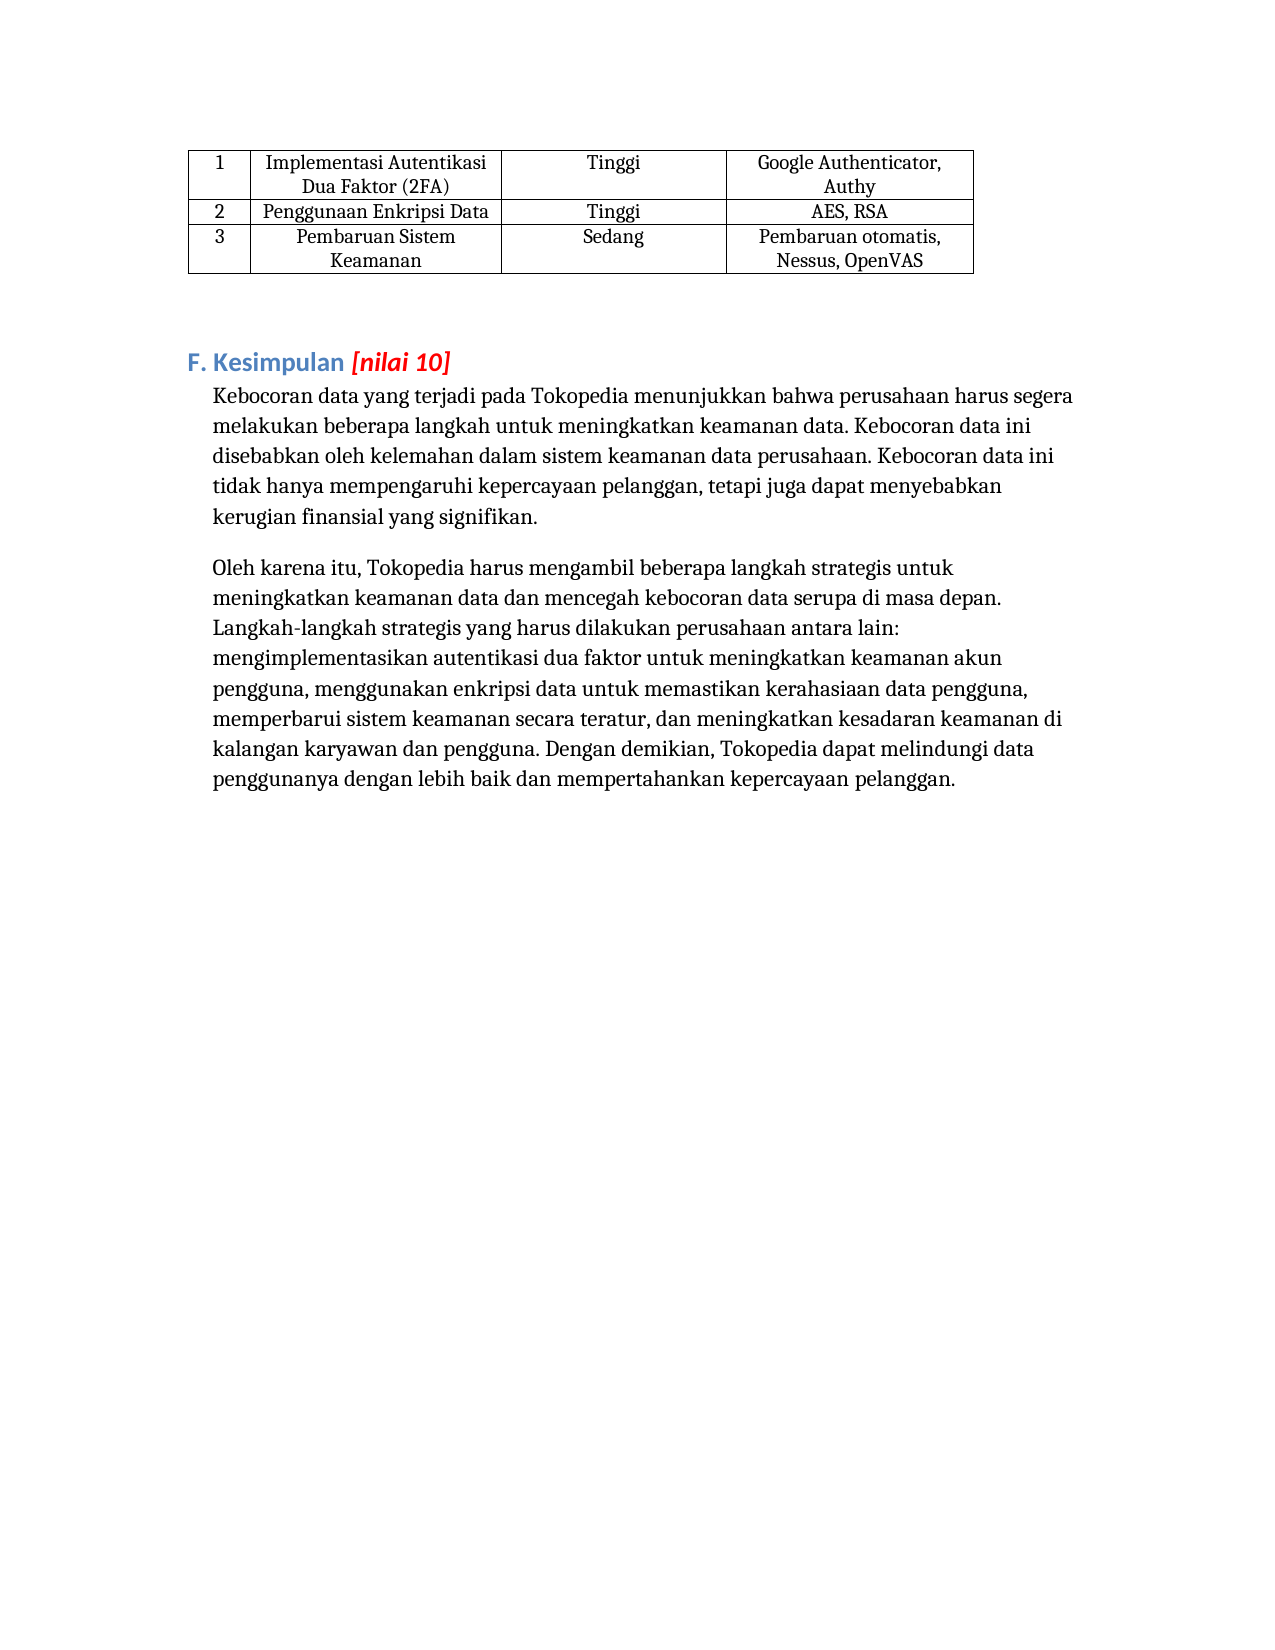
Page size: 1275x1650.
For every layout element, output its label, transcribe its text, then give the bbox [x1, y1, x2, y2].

table_cell 1 [189, 151, 250, 199]
table_cell Pembaruan Sistem Keamanan [251, 225, 501, 273]
table_cell Sedang [502, 225, 726, 273]
text Kebocoran data yang terjadi pada Tokopedia menunjukkan bahwa perusahaan harus segera melakukan beberapa langkah untuk meningkatkan keamanan data. Kebocoran data ini disebabkan oleh kelemahan dalam sistem keamanan data perusahaan. Kebocoran data ini tidak hanya mempengaruhi kepercayaan pelanggan, tetapi juga dapat menyebabkan kerugian finansial yang signifikan. [212, 383, 1087, 530]
table_cell Penggunaan Enkripsi Data [251, 200, 501, 224]
table_cell AES, RSA [727, 200, 973, 224]
table_cell Tinggi [502, 200, 726, 224]
text Oleh karena itu, Tokopedia harus mengambil beberapa langkah strategis untuk meningkatkan keamanan data dan mencegah kebocoran data serupa di masa depan. Langkah-langkah strategis yang harus dilakukan perusahaan antara lain: mengimplementasikan autentikasi dua faktor untuk meningkatkan keamanan akun pengguna, menggunakan enkripsi data untuk memastikan kerahasiaan data pengguna, memperbarui sistem keamanan secara teratur, dan meningkatkan kesadaran keamanan di kalangan karyawan dan pengguna. Dengan demikian, Tokopedia dapat melindungi data penggunanya dengan lebih baik dan mempertahankan kepercayaan pelanggan. [212, 554, 1087, 792]
table_cell 2 [189, 200, 250, 224]
table_cell 3 [189, 225, 250, 273]
table_cell Google Authenticator, Authy [727, 151, 973, 199]
subtitle F. Kesimpulan [nilai 10] [187, 345, 1087, 378]
table_cell Implementasi Autentikasi Dua Faktor (2FA) [251, 151, 501, 199]
table_cell Tinggi [502, 151, 726, 199]
table_cell Pembaruan otomatis, Nessus, OpenVAS [727, 225, 973, 273]
